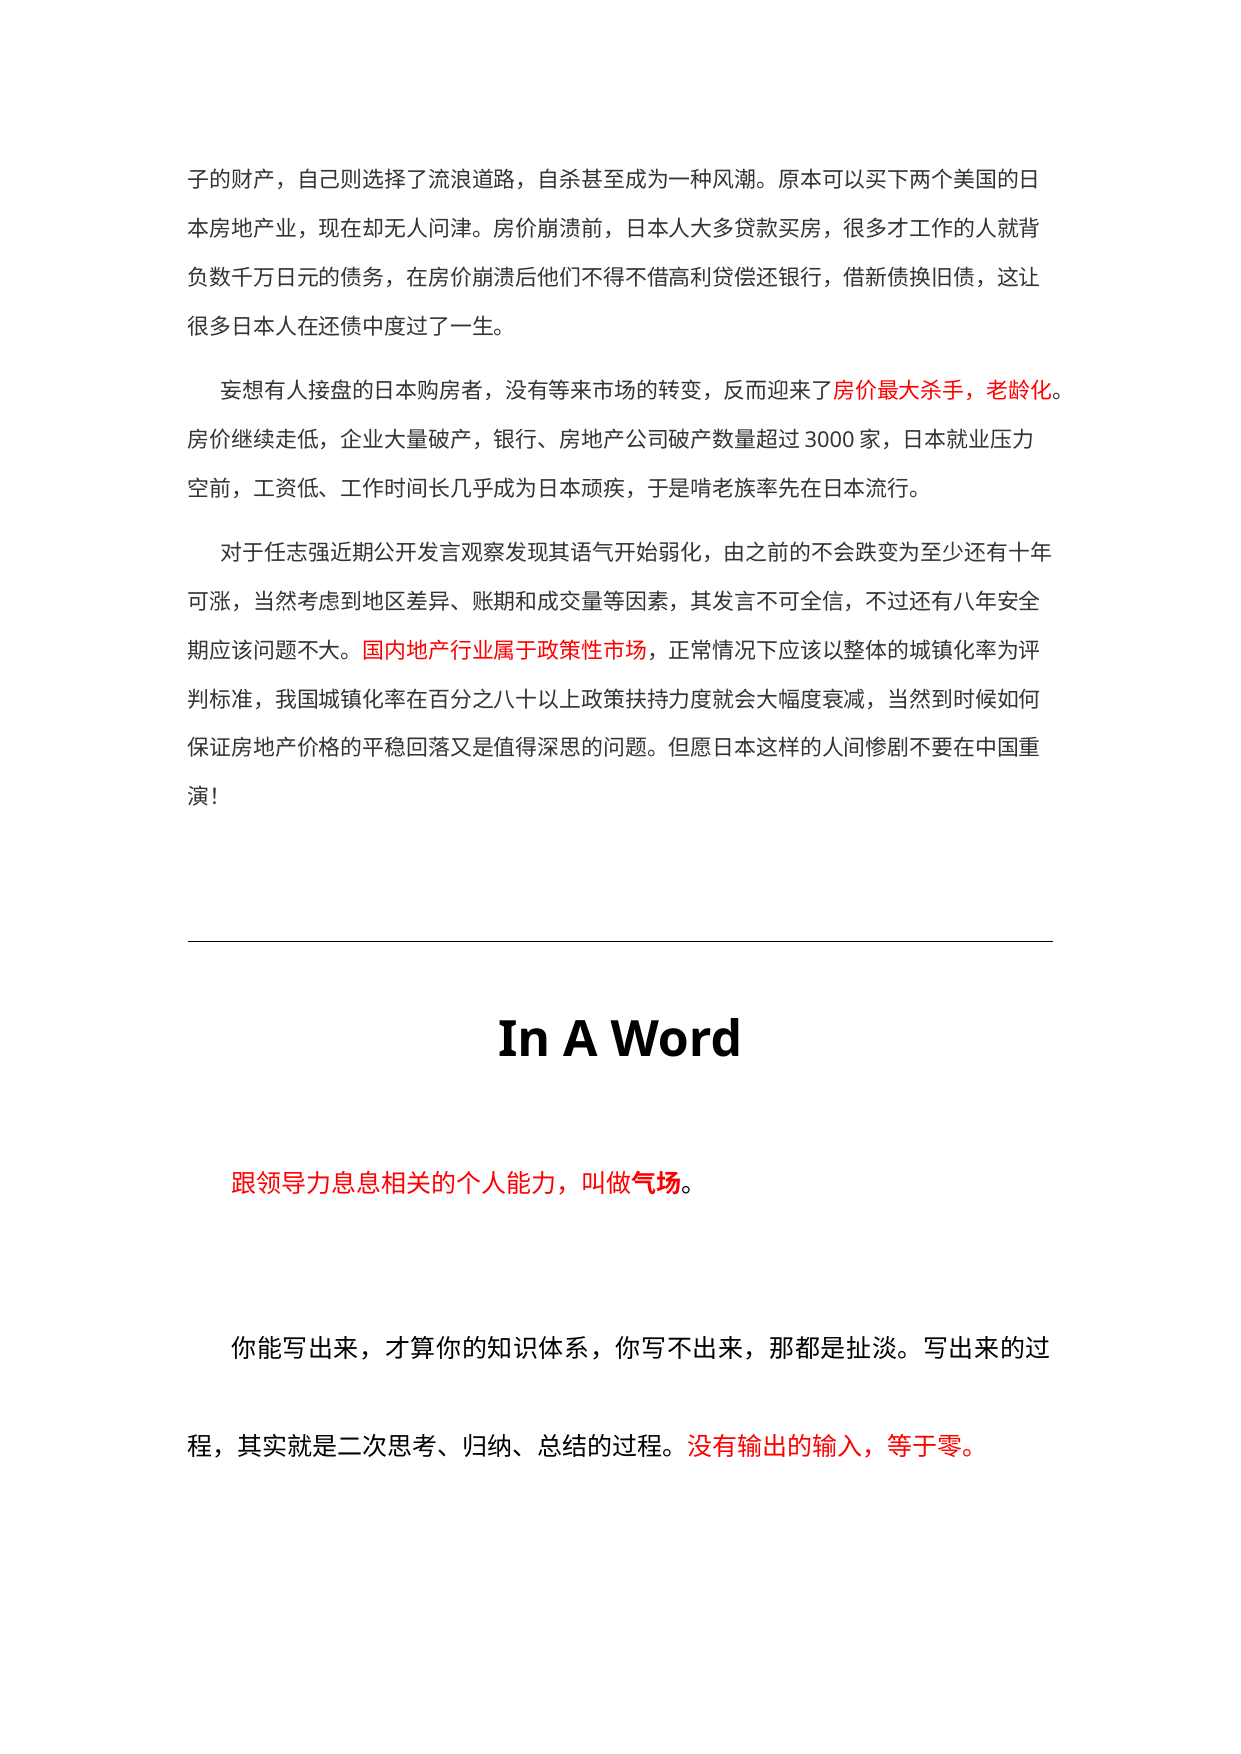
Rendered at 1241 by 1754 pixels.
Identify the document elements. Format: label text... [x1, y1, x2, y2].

text 妄想有人接盘的日本购房者，没有等来市场的转变，反而迎来了房价最大杀手，老龄化。房价继续走低，企业大量破产，银行、房地产公司破产数量超过3000家，日本就业压力空前，工资低、工作时间长几乎成为日本顽疾，于是啃老族率先在日本流行。 [187, 373, 1053, 503]
text 对于任志强近期公开发言观察发现其语气开始弱化，由之前的不会跌变为至少还有十年可涨，当然考虑到地区差异、账期和成交量等因素，其发言不可全信，不过还有八年安全期应该问题不大。国内地产行业属于政策性市场，正常情况下应该以整体的城镇化率为评判标准，我国城镇化率在百分之八十以上政策扶持力度就会大幅度衰减，当然到时候如何保证房地产价格的平稳回落又是值得深思的问题。但愿日本这样的人间惨剧不要在中国重演！ [187, 535, 1053, 811]
text 你能写出来，才算你的知识体系，你写不出来，那都是扯淡。写出来的过程，其实就是二次思考、归纳、总结的过程。没有输出的输入，等于零。 [187, 1314, 1053, 1477]
subtitle In A Word [187, 989, 1053, 1086]
text 跟领导力息息相关的个人能力，叫做气场。 [187, 1149, 1053, 1214]
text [187, 162, 1053, 341]
